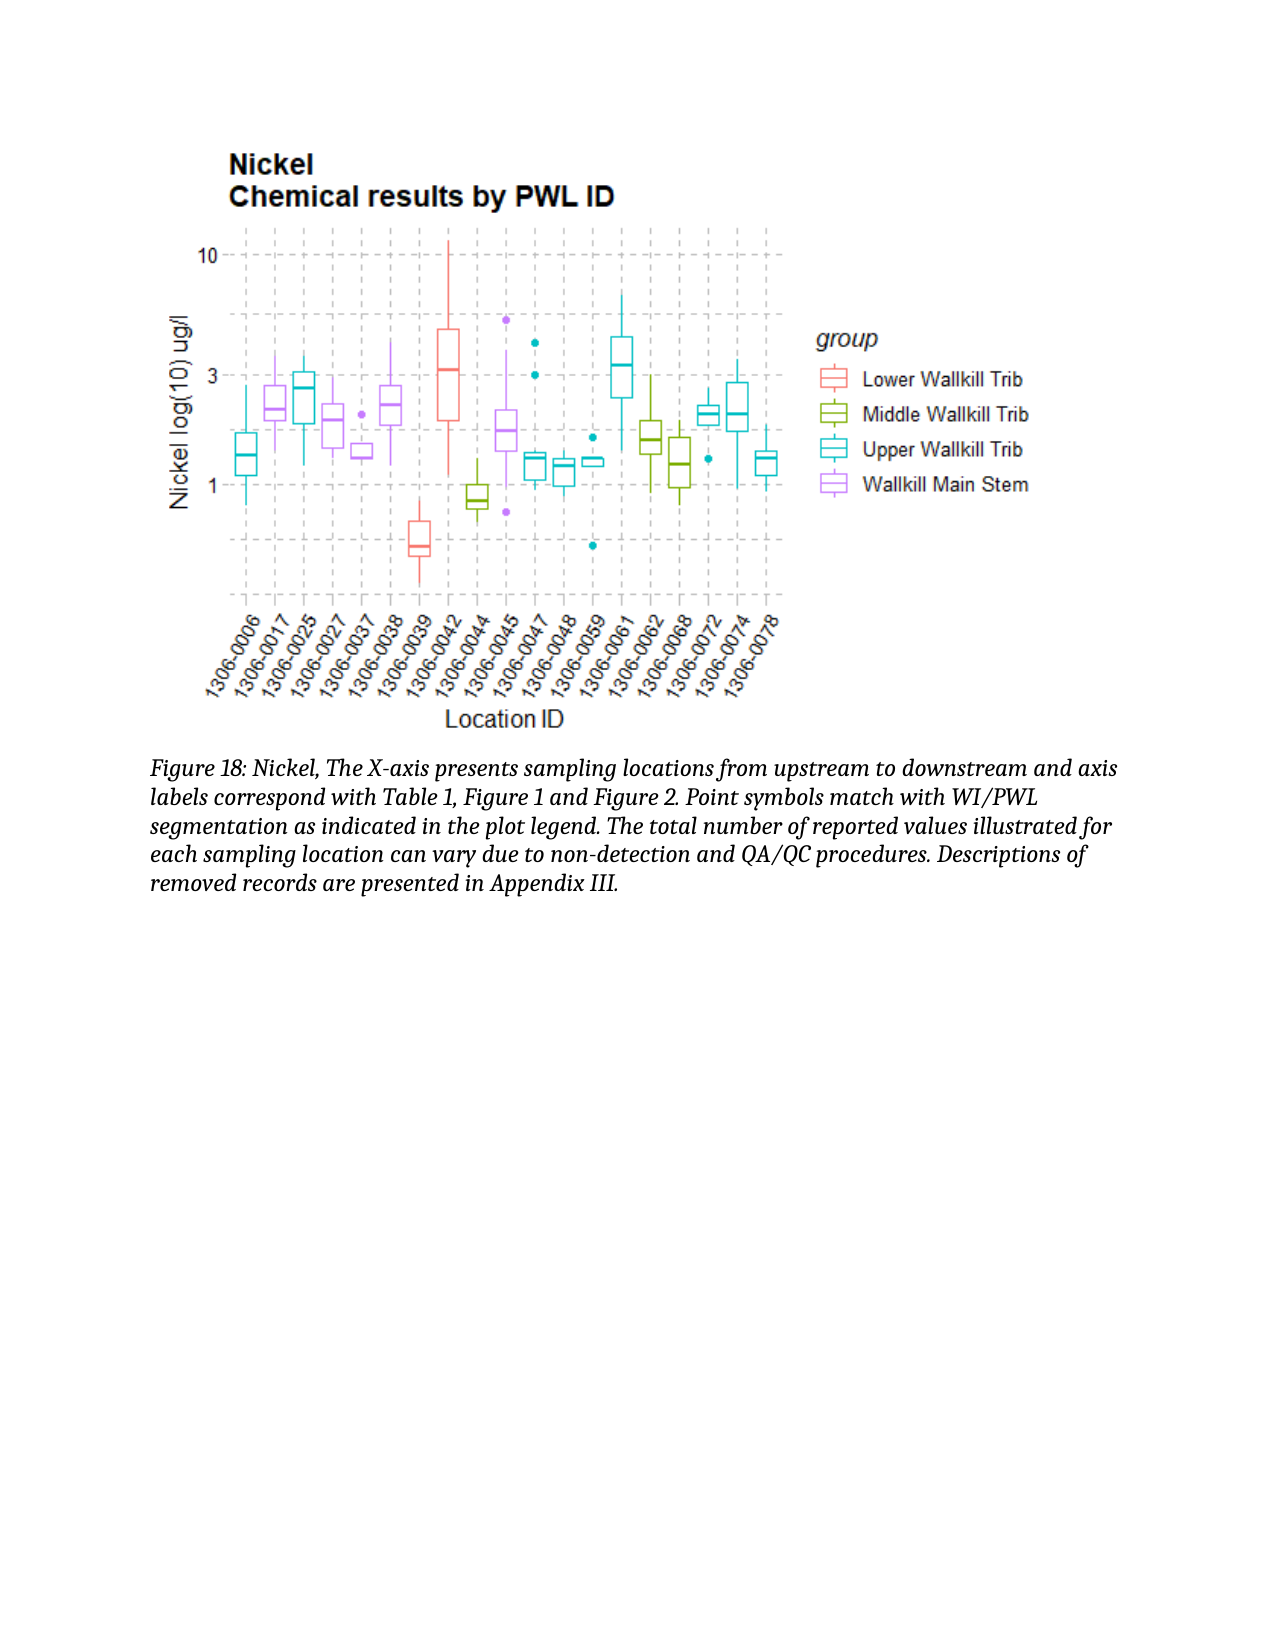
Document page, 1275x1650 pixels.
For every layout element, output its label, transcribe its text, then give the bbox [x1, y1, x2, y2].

text Figure 18: Nickel, The X-axis presents sampling locations from upstream to downstream and axis labels correspond with Table 1, Figure 1 and Figure 2. Point symbols match with WI/PWL segmentation as indicated in the plot legend. The total number of reported values illustrated for each sampling location can vary due to non-detection and QA/QC procedures. Descriptions of removed records are presented in Appendix III. [150, 754, 1125, 898]
picture [168, 150, 1044, 734]
